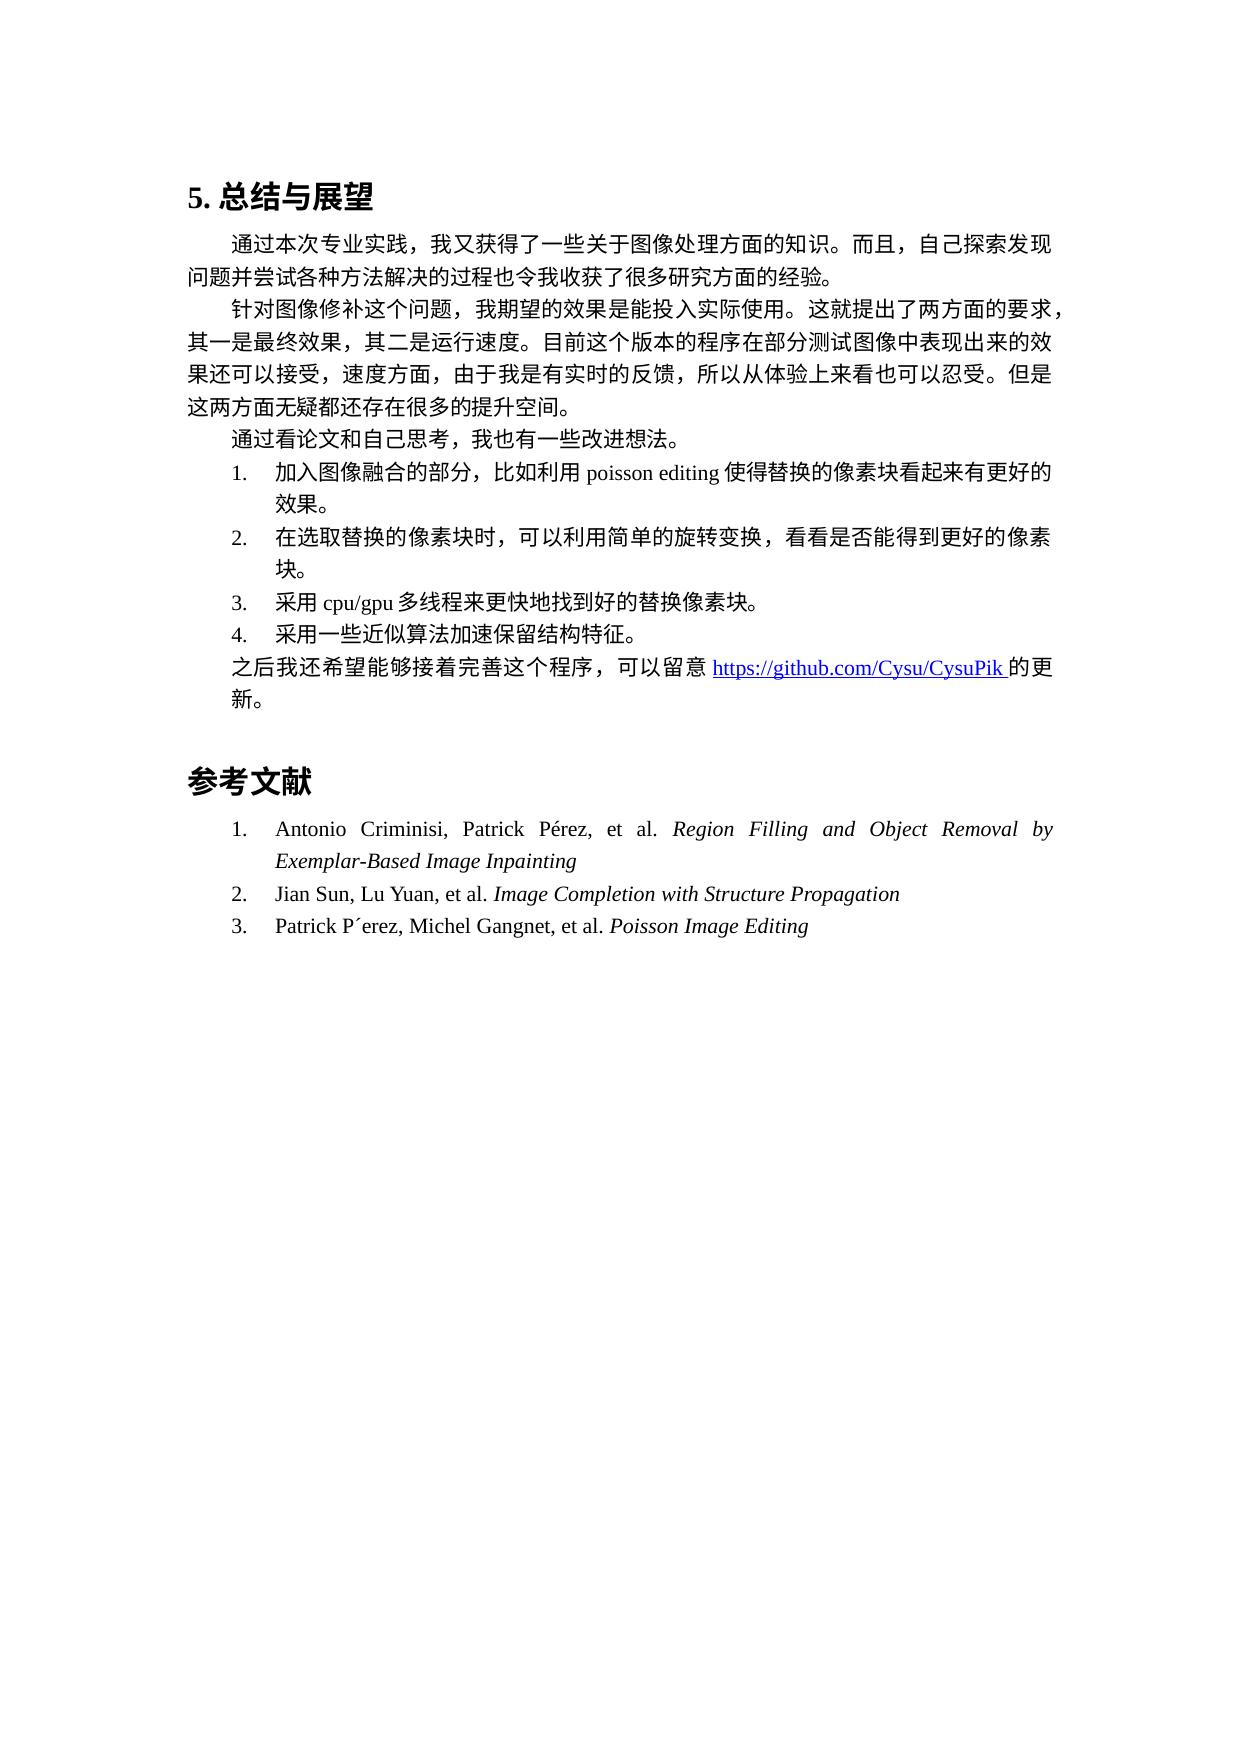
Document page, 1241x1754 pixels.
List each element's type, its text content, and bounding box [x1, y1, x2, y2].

text 通过看论文和自己思考，我也有一些改进想法。 [187, 422, 1053, 454]
list Antonio Criminisi, Patrick Pérez, et al. Region Filling and Object Removal by Exemplar-Based Image Inpainting [231, 812, 1053, 877]
text 通过本次专业实践，我又获得了一些关于图像处理方面的知识。而且，自己探索发现问题并尝试各种方法解决的过程也令我收获了很多研究方面的经验。 [187, 227, 1053, 292]
subtitle 5. 总结与展望 [187, 162, 1053, 227]
text 之后我还希望能够接着完善这个程序，可以留意https://github.com/Cysu/CysuPik的更新。 [231, 649, 1053, 714]
subtitle 参考文献 [187, 747, 1053, 812]
list Jian Sun, Lu Yuan, et al. Image Completion with Structure Propagation [231, 877, 1053, 909]
list 采用cpu/gpu多线程来更快地找到好的替换像素块。 [231, 584, 1053, 617]
list 采用一些近似算法加速保留结构特征。 [231, 617, 1053, 649]
list 加入图像融合的部分，比如利用poisson editing使得替换的像素块看起来有更好的效果。 [231, 454, 1053, 519]
text 针对图像修补这个问题，我期望的效果是能投入实际使用。这就提出了两方面的要求，其一是最终效果，其二是运行速度。目前这个版本的程序在部分测试图像中表现出来的效果还可以接受，速度方面，由于我是有实时的反馈，所以从体验上来看也可以忍受。但是这两方面无疑都还存在很多的提升空间。 [187, 292, 1053, 422]
list 在选取替换的像素块时，可以利用简单的旋转变换，看看是否能得到更好的像素块。 [231, 519, 1053, 584]
list Patrick P´erez, Michel Gangnet, et al. Poisson Image Editing [231, 909, 1053, 942]
